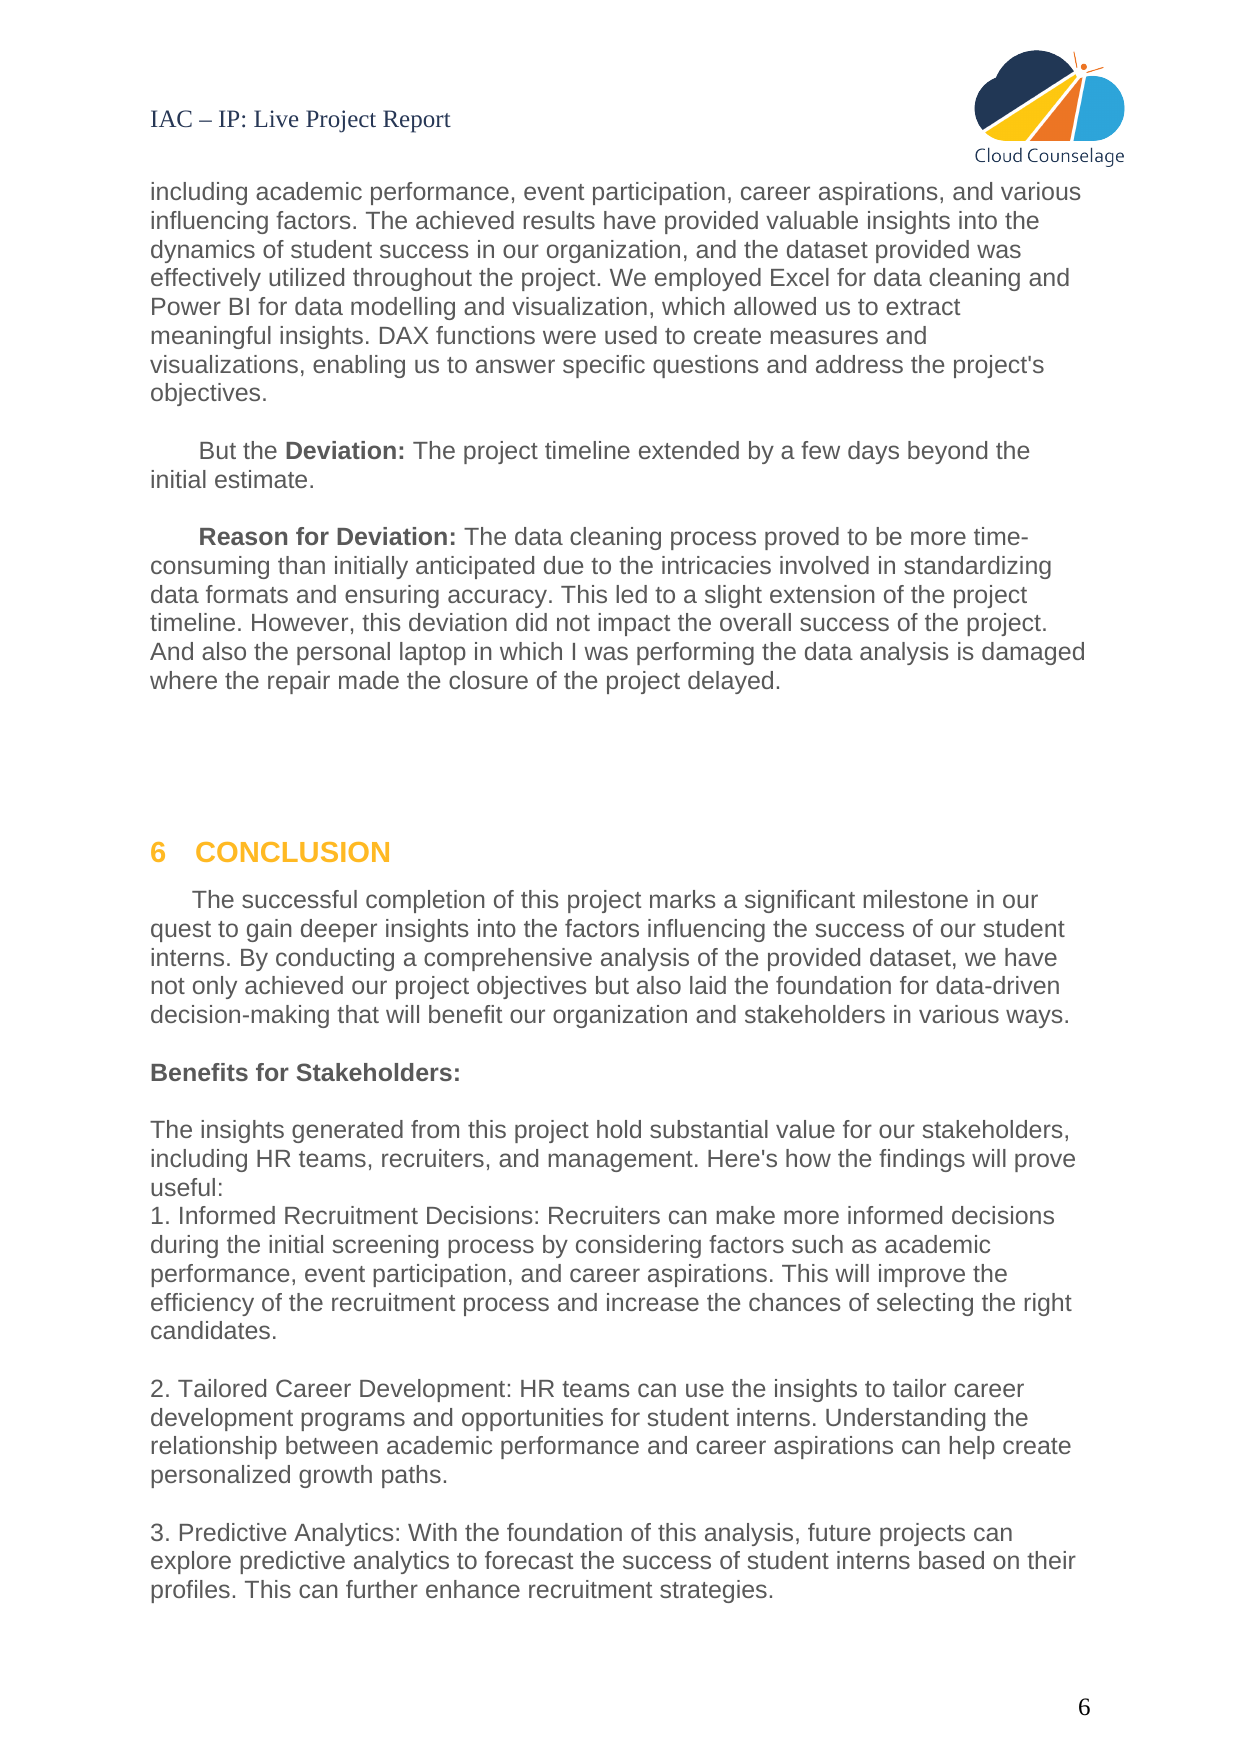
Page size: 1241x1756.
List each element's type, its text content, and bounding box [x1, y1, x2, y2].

text Reason for Deviation: The data cleaning process proved to be more time-consuming than initially anticipated due to the intricacies involved in standardizing data formats and ensuring accuracy. This led to a slight extension of the project timeline. However, this deviation did not impact the overall success of the project. And also the personal laptop in which I was performing the data analysis is damaged where the repair made the closure of the project delayed. [150, 522, 1090, 695]
text The successful completion of this project marks a significant milestone in our quest to gain deeper insights into the factors influencing the success of our student interns. By conducting a comprehensive analysis of the provided dataset, we have not only achieved our project objectives but also laid the foundation for data-driven decision-making that will benefit our organization and stakeholders in various ways. [150, 885, 1090, 1029]
text 3. Predictive Analytics: With the foundation of this analysis, future projects can explore predictive analytics to forecast the success of student interns based on their profiles. This can further enhance recruitment strategies. [150, 1517, 1090, 1604]
text 1. Informed Recruitment Decisions: Recruiters can make more informed decisions during the initial screening process by considering factors such as academic performance, event participation, and career aspirations. This will improve the efficiency of the recruitment process and increase the chances of selecting the right candidates. [150, 1201, 1090, 1345]
picture [974, 50, 1125, 167]
subtitle CONCLUSION [150, 835, 1090, 868]
text Benefits for Stakeholders: [150, 1057, 1090, 1086]
text But the Deviation: The project timeline extended by a few days beyond the initial estimate. [150, 436, 1090, 493]
text The insights generated from this project hold substantial value for our stakeholders, including HR teams, recruiters, and management. Here's how the findings will prove useful: [150, 1115, 1090, 1201]
text 2. Tailored Career Development: HR teams can use the insights to tailor career development programs and opportunities for student interns. Understanding the relationship between academic performance and career aspirations can help create personalized growth paths. [150, 1374, 1090, 1489]
